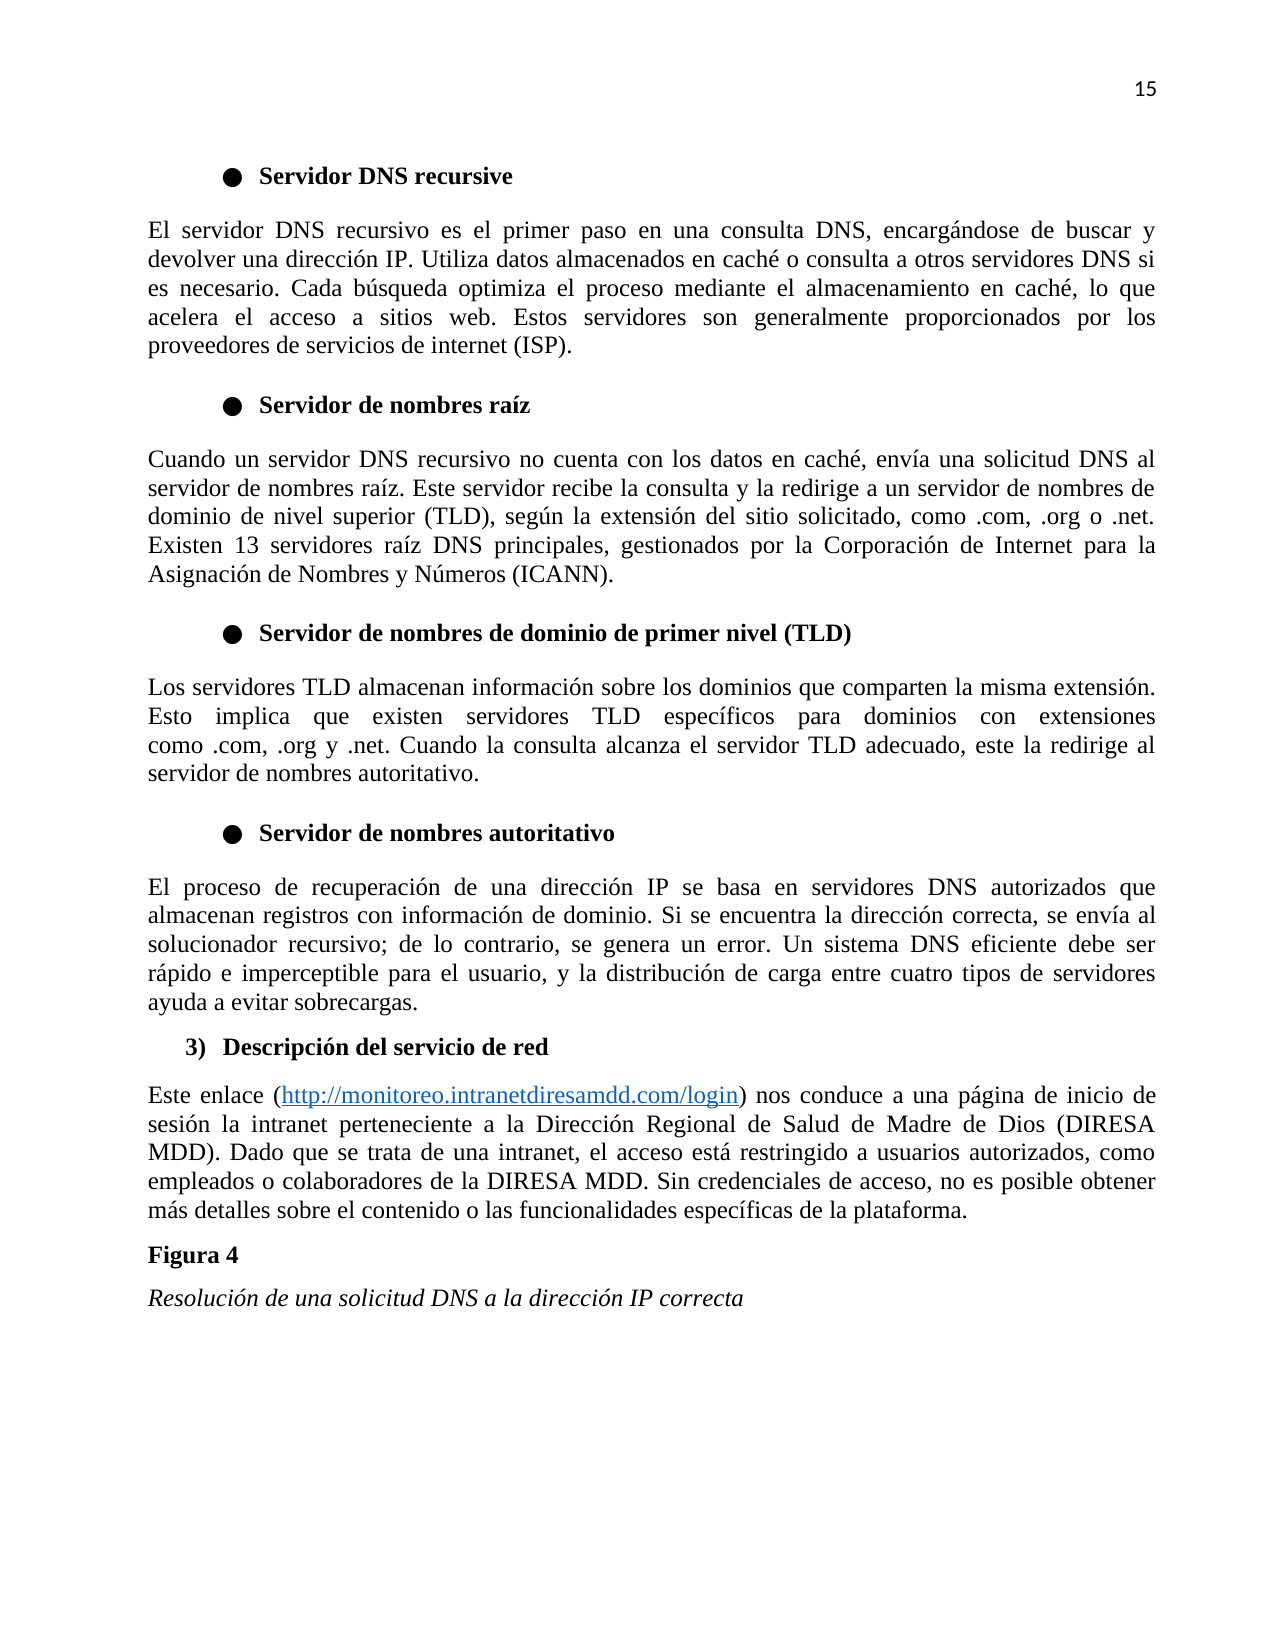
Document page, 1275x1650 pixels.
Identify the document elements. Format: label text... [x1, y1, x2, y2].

text Cuando un servidor DNS recursivo no cuenta con los datos en caché, envía una solicitud DNS al servidor de nombres raíz. Este servidor recibe la consulta y la redirige a un servidor de nombres de dominio de nivel superior (TLD), según la extensión del sitio solicitado, como .com, .org o .net. Existen 13 servidores raíz DNS principales, gestionados por la Corporación de Internet para la Asignación de Nombres y Números (ICANN). [148, 444, 1157, 588]
text Este enlace (http://monitoreo.intranetdiresamdd.com/login) nos conduce a una página de inicio de sesión la intranet perteneciente a la Dirección Regional de Salud de Madre de Dios (DIRESA MDD). Dado que se trata de una intranet, el acceso está restringido a usuarios autorizados, como empleados o colaboradores de la DIRESA MDD. Sin credenciales de acceso, no es posible obtener más detalles sobre el contenido o las funcionalidades específicas de la plataforma. [148, 1080, 1157, 1224]
list Servidor DNS recursive [221, 148, 1157, 199]
list Servidor de nombres de dominio de primer nivel (TLD) [221, 604, 1157, 656]
list Servidor de nombres autoritativo [221, 804, 1157, 855]
text Los servidores TLD almacenan información sobre los dominios que comparten la misma extensión. Esto implica que existen servidores TLD específicos para dominios con extensiones como .com, .org y .net. Cuando la consulta alcanza el servidor TLD adecuado, este la redirige al servidor de nombres autoritativo. [148, 672, 1157, 787]
text Figura 4 Resolución de una solicitud DNS a la dirección IP correcta [148, 1240, 1157, 1312]
list Descripción del servicio de red [185, 1032, 1157, 1061]
text El servidor DNS recursivo es el primer paso en una consulta DNS, encargándose de buscar y devolver una dirección IP. Utiliza datos almacenados en caché o consulta a otros servidores DNS si es necesario. Cada búsqueda optimiza el proceso mediante el almacenamiento en caché, lo que acelera el acceso a sitios web. Estos servidores son generalmente proporcionados por los proveedores de servicios de internet (ISP). [148, 216, 1157, 359]
list Servidor de nombres raíz [221, 376, 1157, 427]
text El proceso de recuperación de una dirección IP se basa en servidores DNS autorizados que almacenan registros con información de dominio. Si se encuentra la dirección correcta, se envía al solucionador recursivo; de lo contrario, se genera un error. Un sistema DNS eficiente debe ser rápido e imperceptible para el usuario, y la distribución de carga entre cuatro tipos de servidores ayuda a evitar sobrecargas. [148, 872, 1157, 1016]
